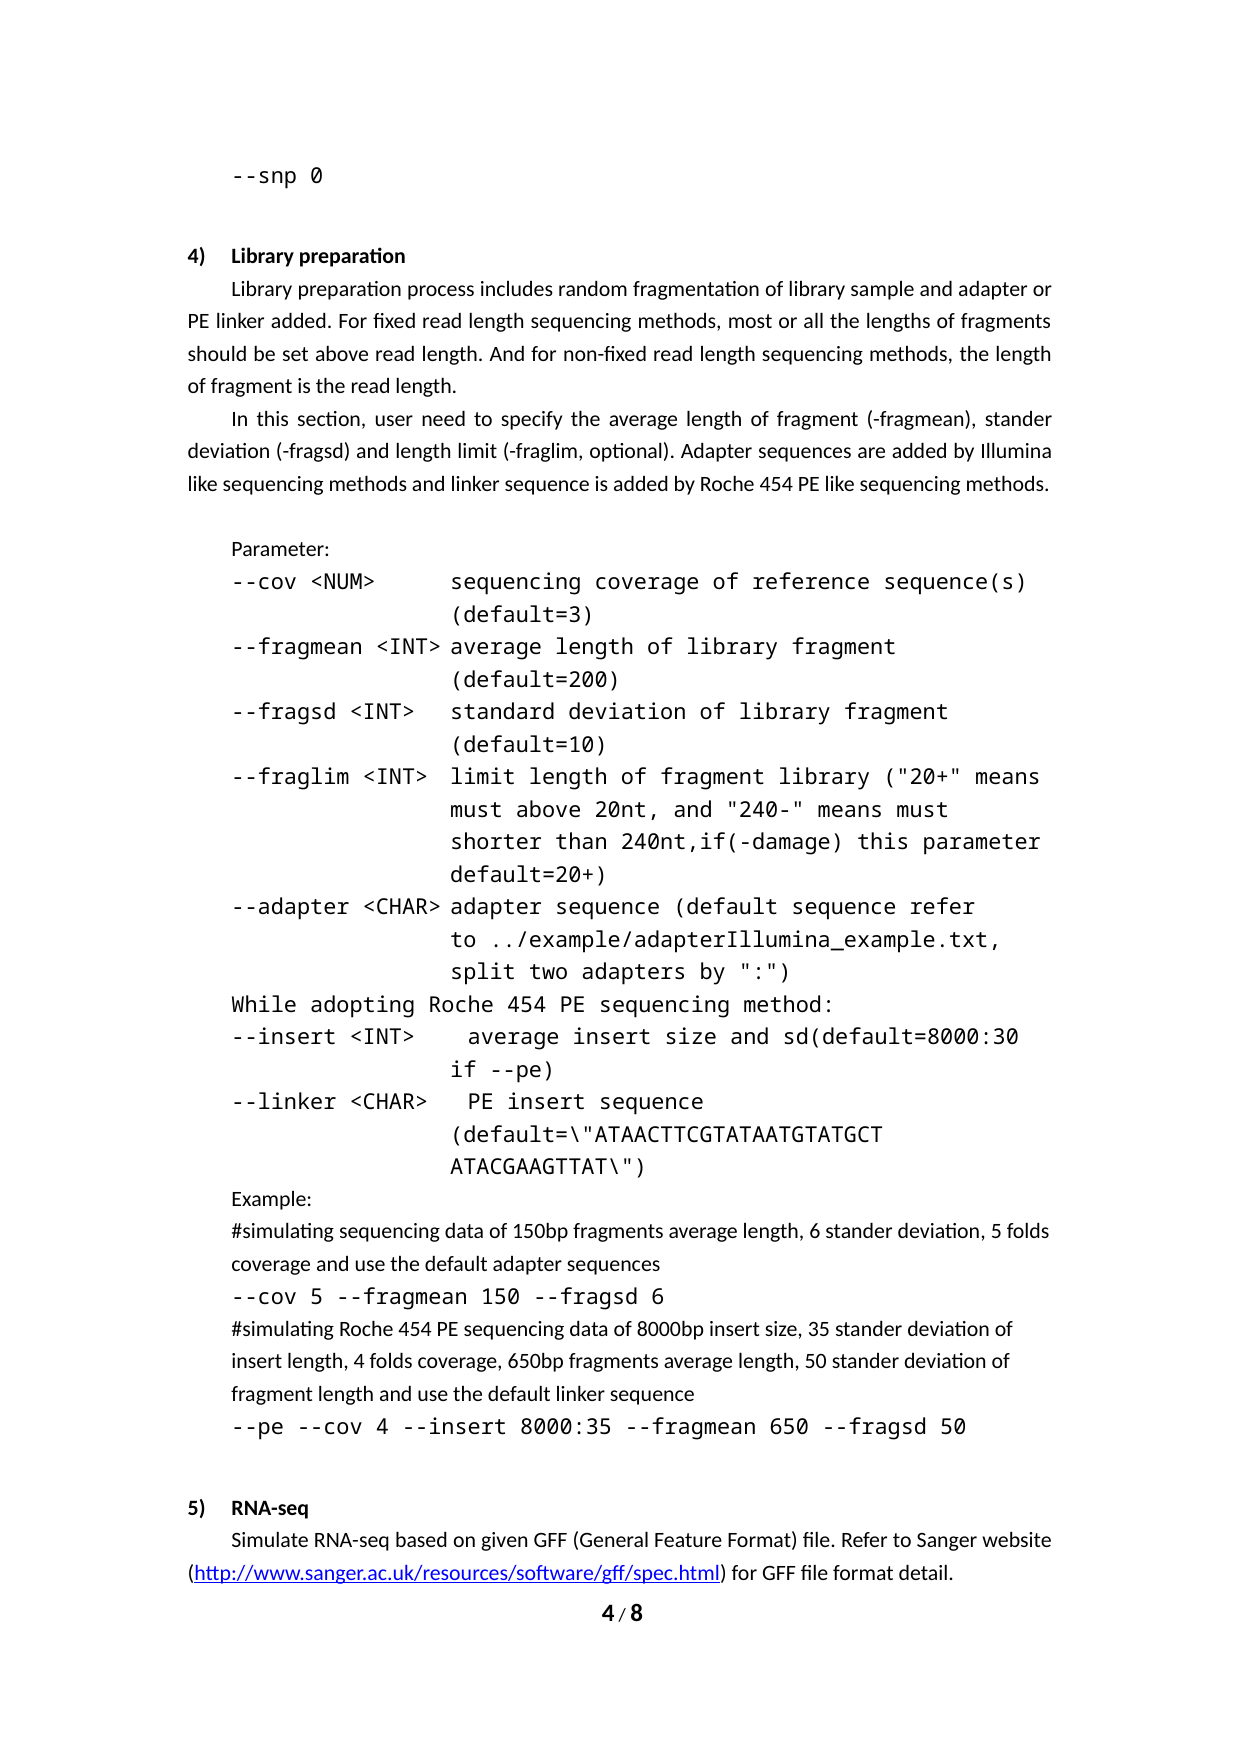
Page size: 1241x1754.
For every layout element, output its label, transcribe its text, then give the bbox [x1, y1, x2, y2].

text --cov 5 --fragmean 150 --fragsd 6 [231, 1280, 1053, 1312]
list --adapter <CHAR> adapter sequence (default sequence refer to ../example/adapterIllumina_example.txt, split two adapters by ":") [231, 890, 1053, 987]
list --cov <NUM> sequencing coverage of reference sequence(s) (default=3) [231, 565, 1053, 630]
text --pe --cov 4 --insert 8000:35 --fragmean 650 --fragsd 50 [231, 1410, 1053, 1442]
list While adopting Roche 454 PE sequencing method: [231, 987, 1053, 1020]
text In this section, user need to specify the average length of fragment (-fragmean), stander deviation (-fragsd) and length limit (-fraglim, optional). Adapter sequences are added by Illumina like sequencing methods and linker sequence is added by Roche 454 PE like sequencing methods. [187, 402, 1053, 500]
list --linker <CHAR> PE insert sequence (default=\"ATAACTTCGTATAATGTATGCT ATACGAAGTTAT\") [231, 1085, 1053, 1182]
text Library preparation process includes random fragmentation of library sample and adapter or PE linker added. For fixed read length sequencing methods, most or all the lengths of fragments should be set above read length. And for non-fixed read length sequencing methods, the length of fragment is the read length. [187, 272, 1053, 402]
text #simulating sequencing data of 150bp fragments average length, 6 stander deviation, 5 folds coverage and use the default adapter sequences [231, 1215, 1053, 1280]
text Example: [187, 1182, 1053, 1215]
text #simulating Roche 454 PE sequencing data of 8000bp insert size, 35 stander deviation of insert length, 4 folds coverage, 650bp fragments average length, 50 stander deviation of fragment length and use the default linker sequence [231, 1312, 1053, 1410]
text Simulate RNA-seq based on given GFF (General Feature Format) file. Refer to Sanger website (http://www.sanger.ac.uk/resources/software/gff/spec.html) for GFF file format detail. [187, 1523, 1053, 1588]
list RNA-seq [187, 1491, 1053, 1523]
list --fraglim <INT> limit length of fragment library ("20+" means must above 20nt, and "240-" means must shorter than 240nt,if(-damage) this parameter default=20+) [231, 760, 1053, 890]
text --snp 0 [231, 158, 1053, 191]
list Library preparation [187, 240, 1053, 272]
list --fragsd <INT> standard deviation of library fragment (default=10) [231, 695, 1053, 760]
list --insert <INT> average insert size and sd(default=8000:30 if --pe) [231, 1020, 1053, 1085]
list --fragmean <INT> average length of library fragment (default=200) [231, 630, 1053, 695]
text Parameter: [187, 532, 1053, 565]
